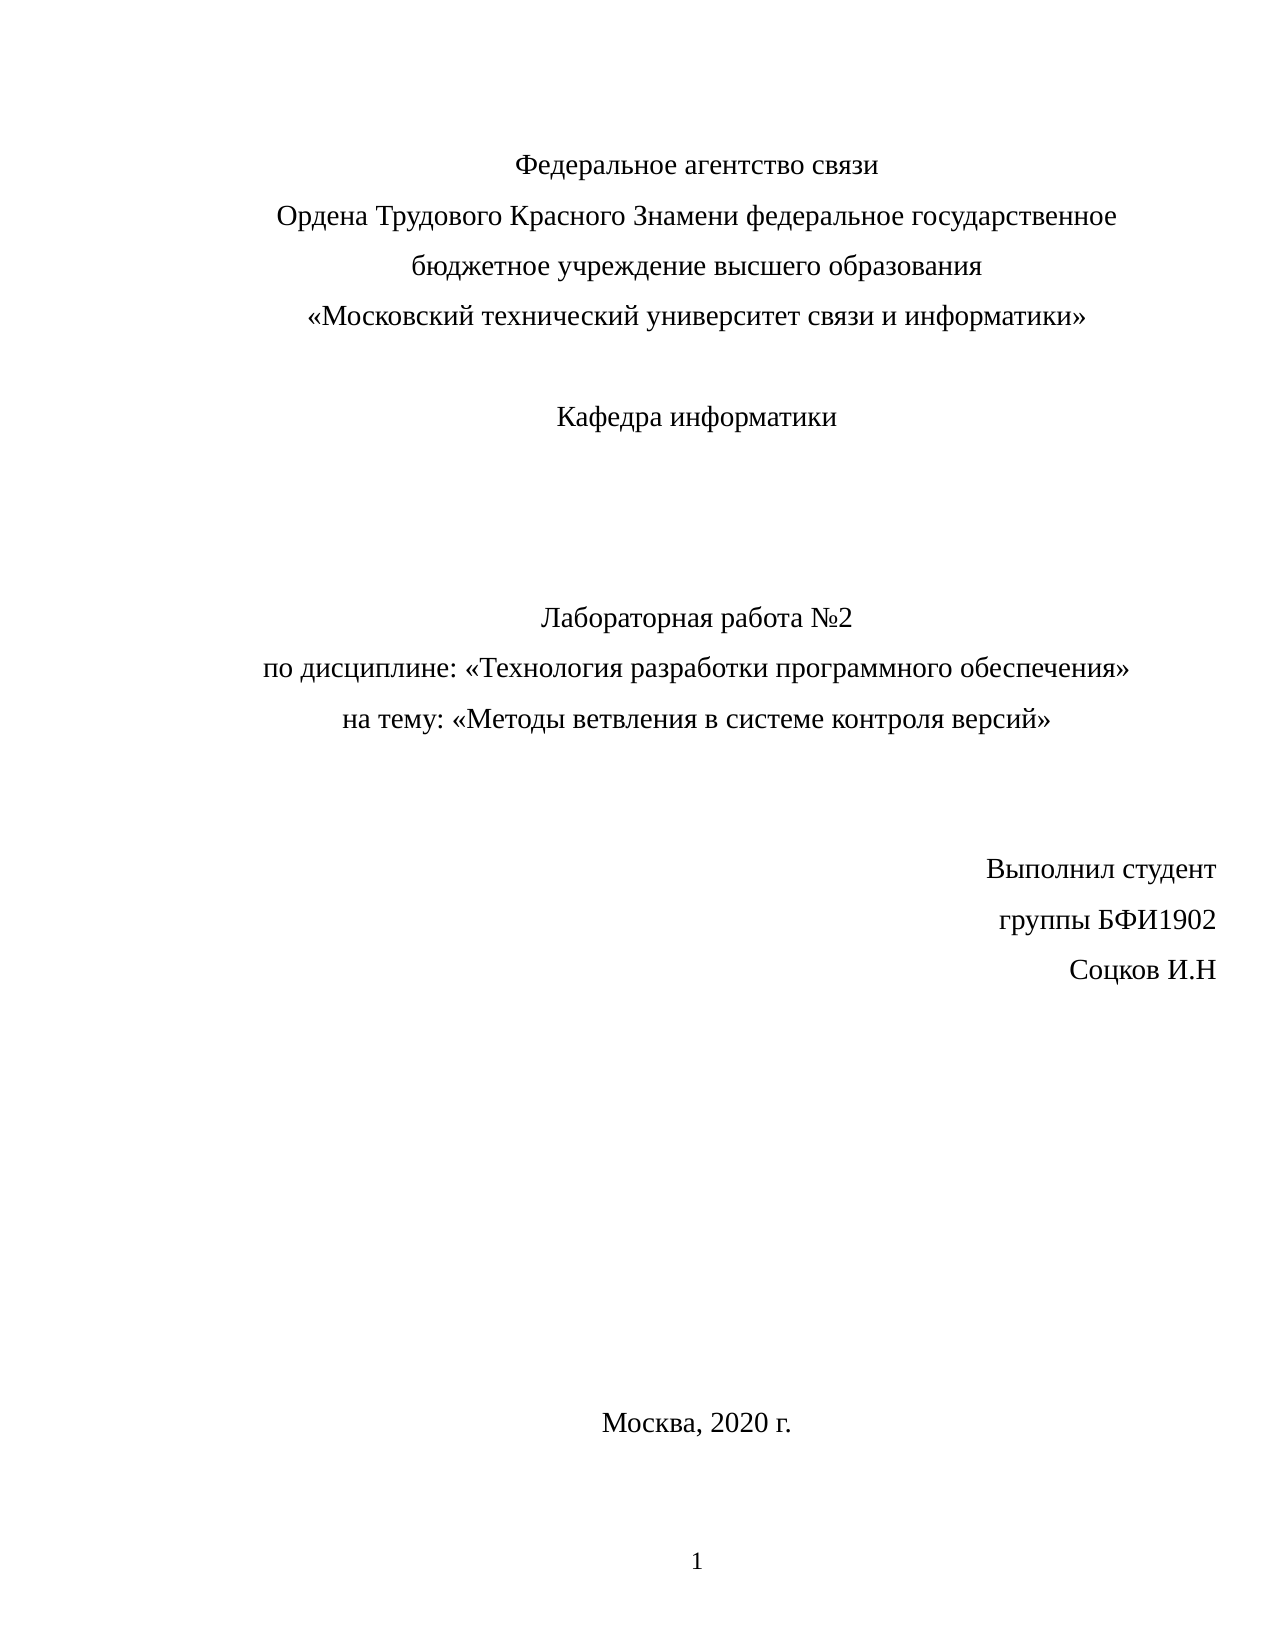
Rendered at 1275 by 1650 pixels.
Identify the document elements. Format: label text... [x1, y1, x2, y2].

text на тему: «Методы ветвления в системе контроля версий» [177, 701, 1216, 734]
text по дисциплине: «Технология разработки программного обеспечения» [177, 650, 1216, 684]
text Федеральное агентство связи [177, 147, 1216, 181]
text Лабораторная работа №2 [177, 600, 1216, 634]
text группы БФИ1902 [177, 902, 1216, 936]
text Соцков И.Н [177, 952, 1216, 986]
text Кафедра информатики [177, 399, 1216, 432]
text бюджетное учреждение высшего образования [177, 248, 1216, 281]
text Москва, 2020 г. [177, 1405, 1216, 1439]
text Ордена Трудового Красного Знамени федеральное государственное [177, 198, 1216, 231]
text «Московский технический университет связи и информатики» [177, 298, 1216, 332]
text Выполнил студент [177, 852, 1216, 885]
